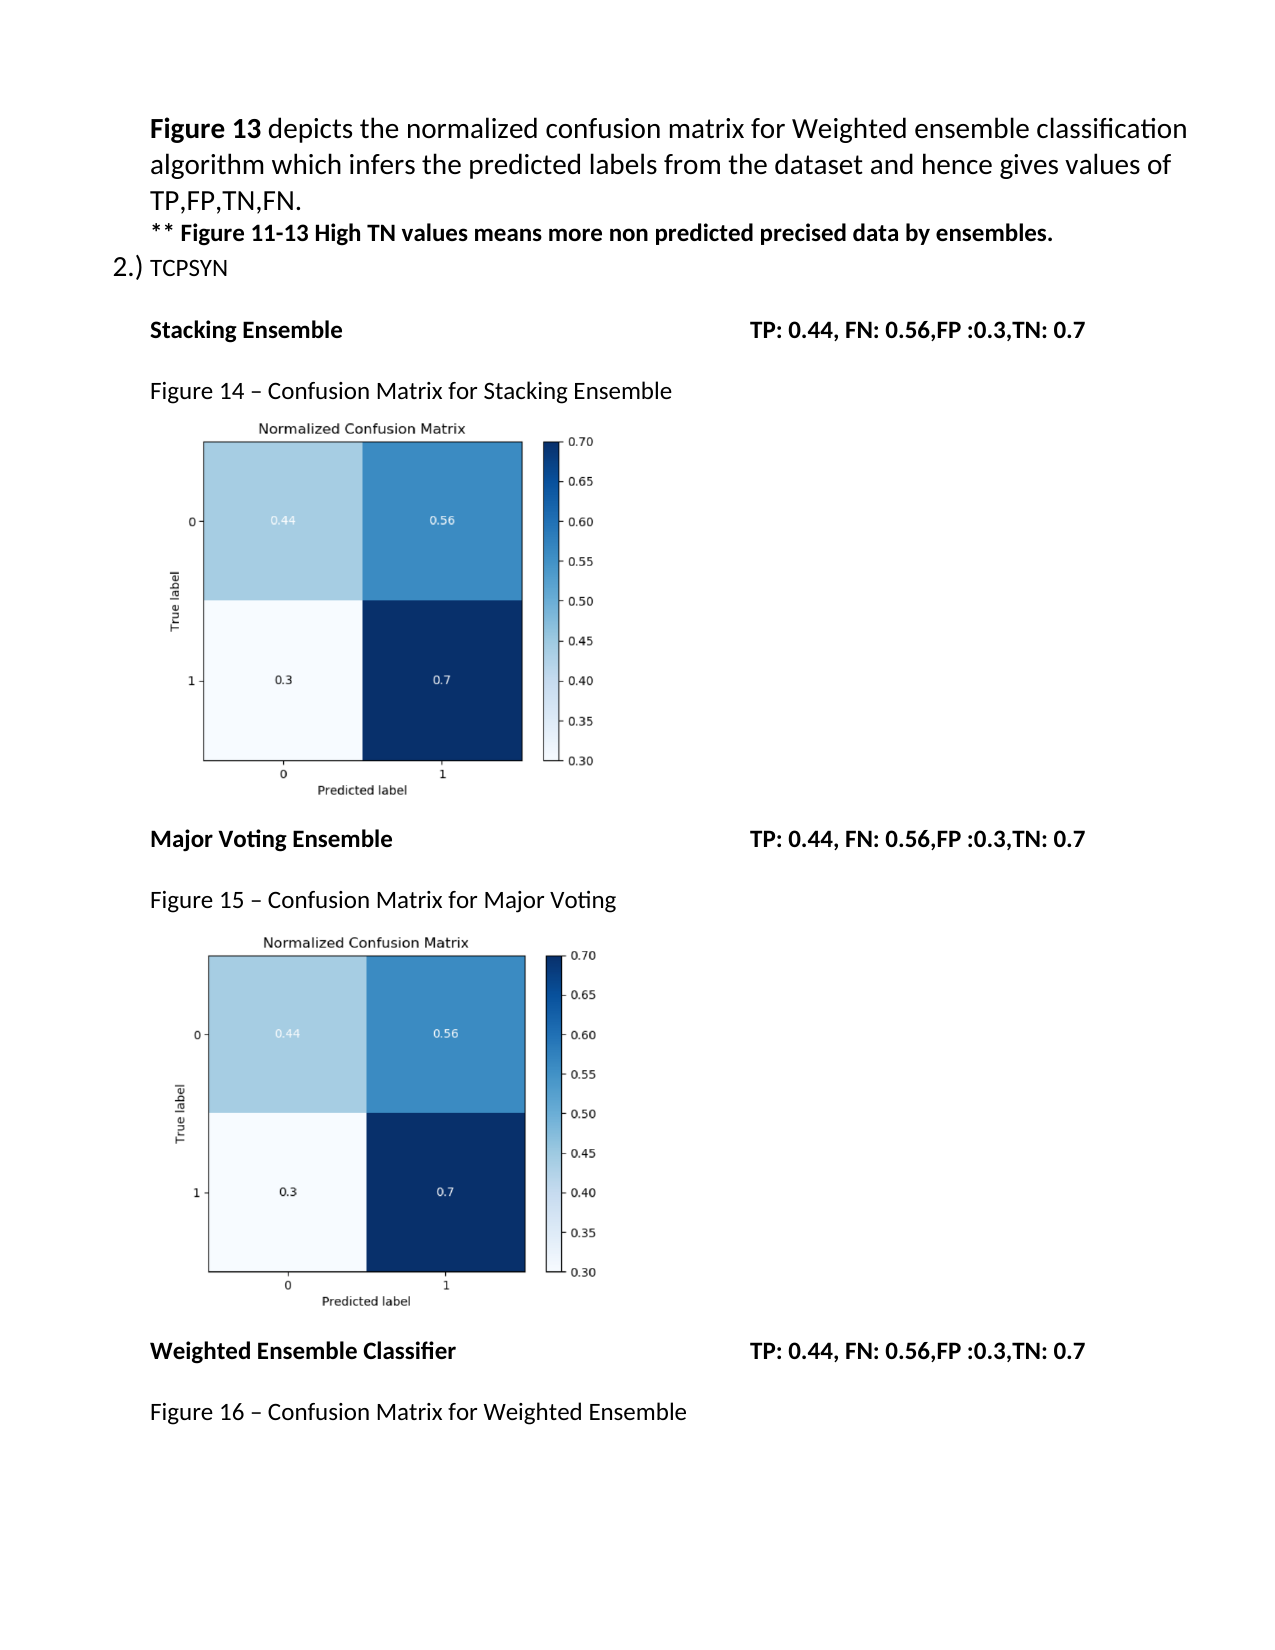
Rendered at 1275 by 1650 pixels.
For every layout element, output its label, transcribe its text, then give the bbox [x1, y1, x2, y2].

picture [159, 405, 616, 799]
list TCPSYN [112, 248, 1200, 284]
list Major Voting Ensemble TP: 0.44, FN: 0.56,FP :0.3,TN: 0.7 [150, 823, 1200, 854]
list Figure 14 – Confusion Matrix for Stacking Ensemble [150, 375, 1200, 406]
list Figure 13 depicts the normalized confusion matrix for Weighted ensemble classification algorithm which infers the predicted labels from the dataset and hence gives values of TP,FP,TN,FN. [150, 111, 1200, 217]
picture [150, 915, 617, 1310]
list Stacking Ensemble TP: 0.44, FN: 0.56,FP :0.3,TN: 0.7 [150, 314, 1200, 345]
list ** Figure 11-13 High TN values means more non predicted precised data by ensembles. [150, 217, 1200, 248]
list Weighted Ensemble Classifier TP: 0.44, FN: 0.56,FP :0.3,TN: 0.7 [150, 1335, 1200, 1366]
list Figure 15 – Confusion Matrix for Major Voting [150, 884, 1200, 915]
list Figure 16 – Confusion Matrix for Weighted Ensemble [150, 1396, 1200, 1427]
